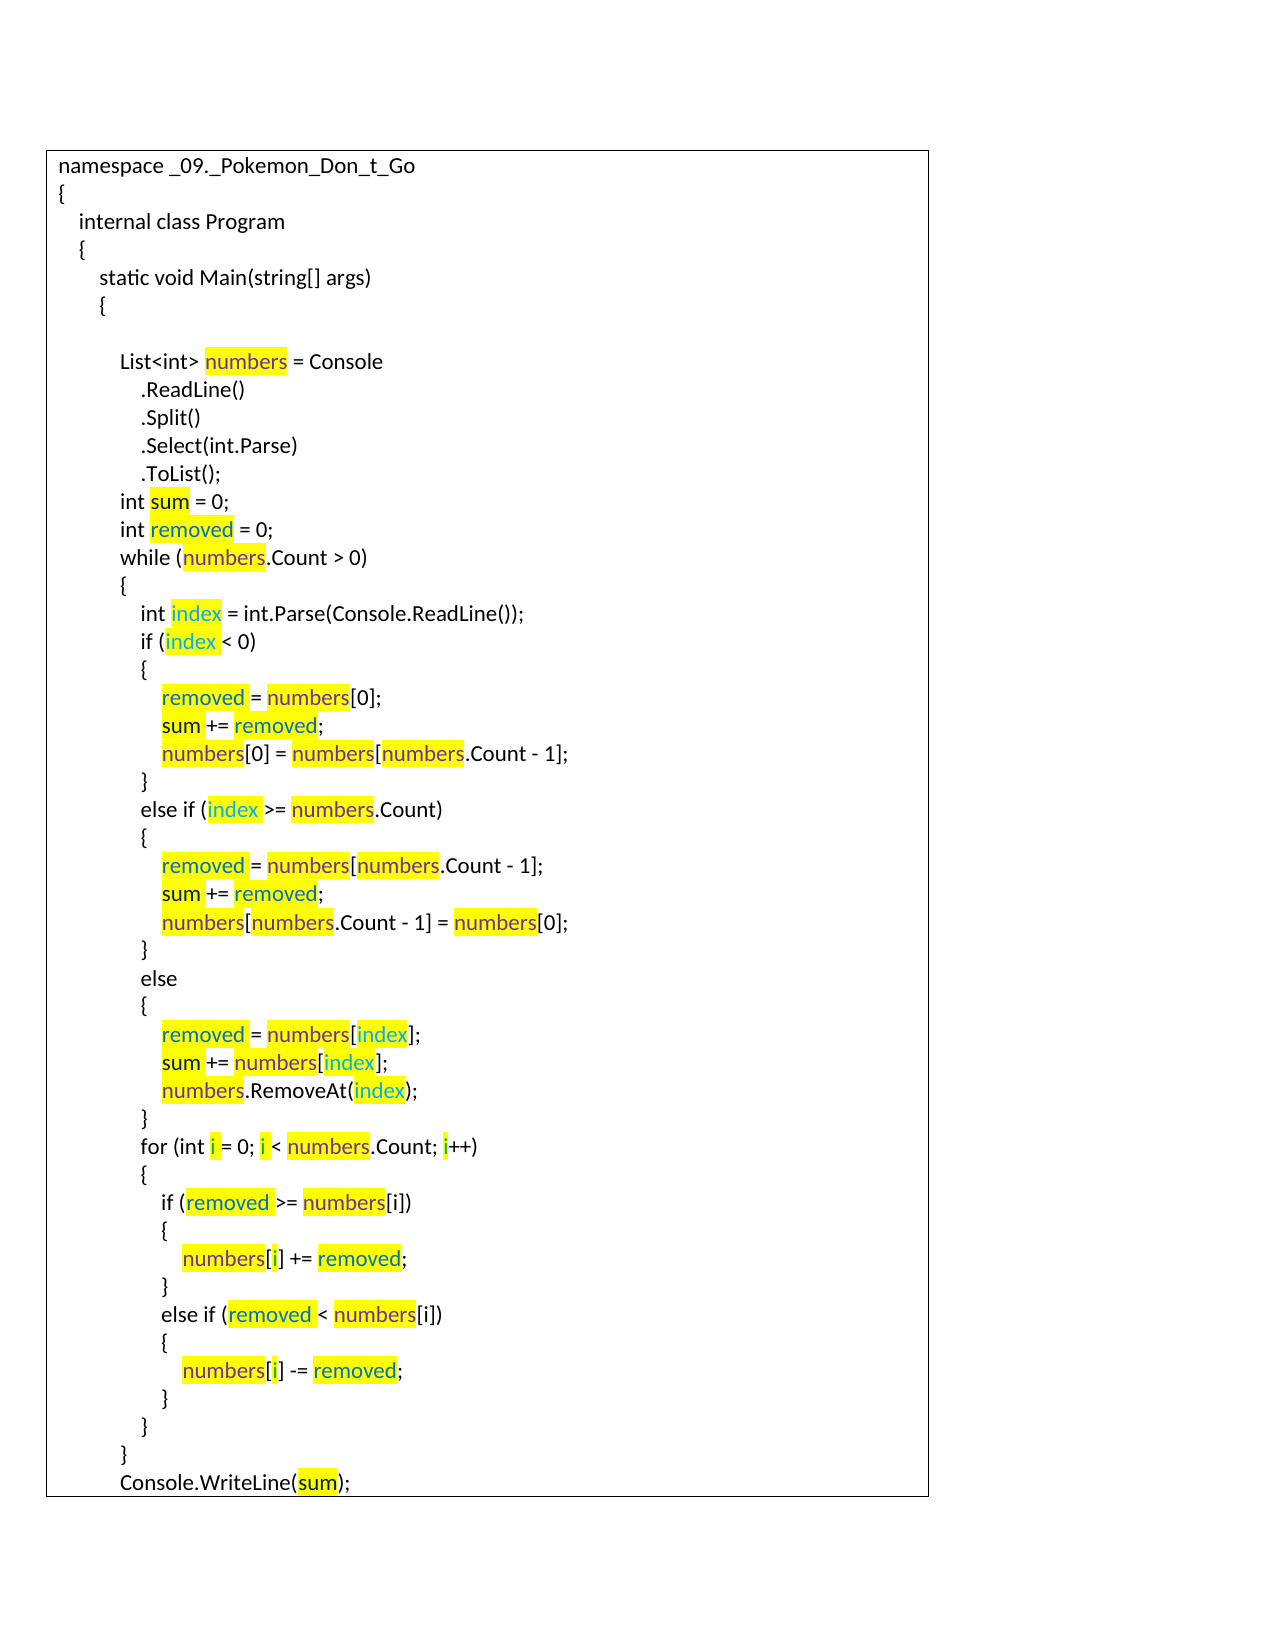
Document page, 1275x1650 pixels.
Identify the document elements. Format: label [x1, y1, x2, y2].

table_header [47, 151, 928, 1496]
